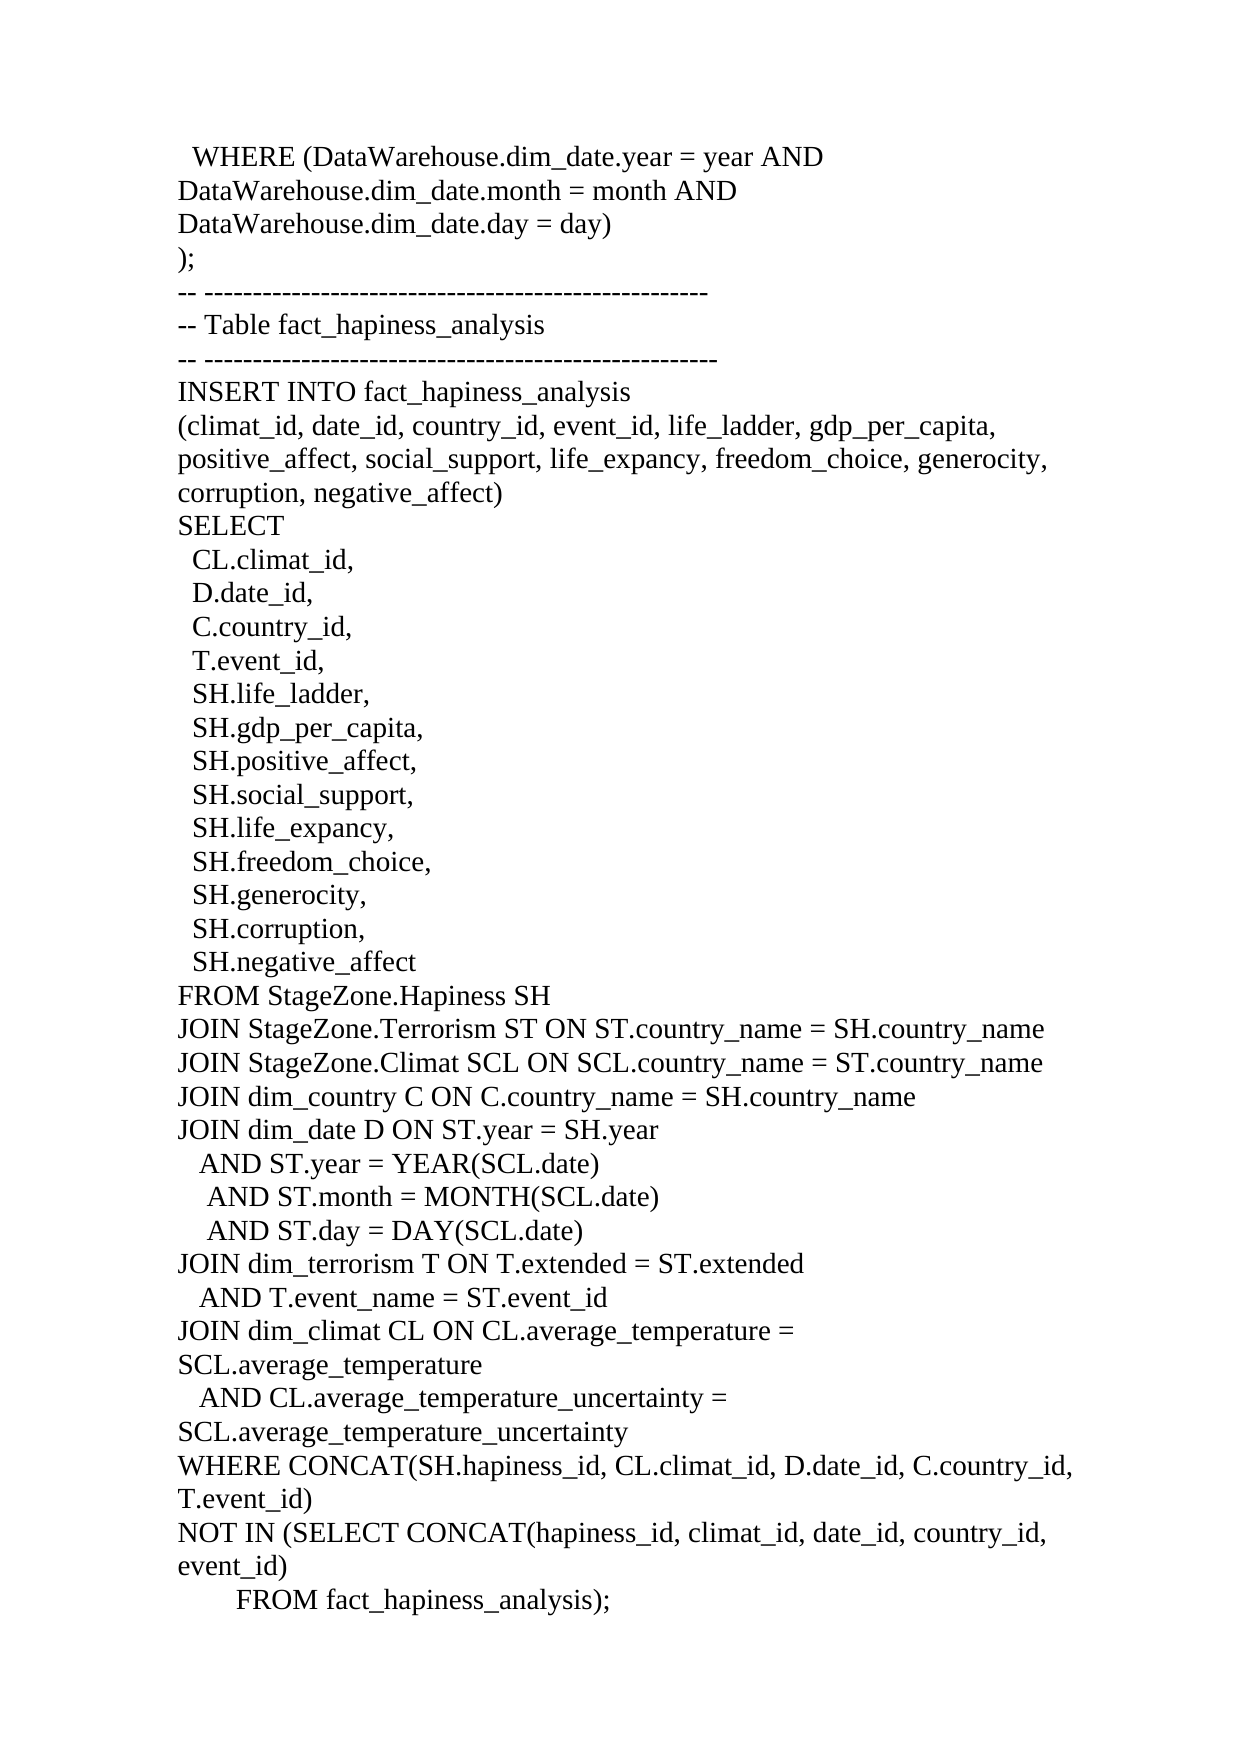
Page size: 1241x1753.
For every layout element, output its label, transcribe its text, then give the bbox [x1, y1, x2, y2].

text SH.positive_affect, [177, 743, 1091, 777]
text -- ---------------------------------------------------- [177, 274, 1091, 307]
text JOIN StageZone.Terrorism ST ON ST.country_name = SH.country_name [177, 1012, 1091, 1045]
text AND CL.average_temperature_uncertainty = SCL.average_temperature_uncertainty [177, 1381, 1091, 1448]
text SH.life_ladder, [177, 676, 1091, 710]
text CL.climat_id, [177, 542, 1091, 576]
text AND ST.year = YEAR(SCL.date) [177, 1146, 1091, 1179]
text AND ST.day = DAY(SCL.date) [177, 1213, 1091, 1246]
text NOT IN (SELECT CONCAT(hapiness_id, climat_id, date_id, country_id, event_id) [177, 1515, 1091, 1582]
text WHERE (DataWarehouse.dim_date.year = year AND DataWarehouse.dim_date.month = month AND DataWarehouse.dim_date.day = day) [177, 139, 1091, 240]
text SH.freedom_choice, [177, 844, 1091, 877]
text AND ST.month = MONTH(SCL.date) [177, 1179, 1091, 1213]
text AND T.event_name = ST.event_id [177, 1280, 1091, 1313]
text FROM fact_hapiness_analysis); [177, 1582, 1091, 1615]
text D.date_id, [177, 576, 1091, 609]
text -- Table fact_hapiness_analysis [177, 307, 1091, 341]
text SH.gdp_per_capita, [177, 710, 1091, 743]
text JOIN dim_date D ON ST.year = SH.year [177, 1112, 1091, 1146]
text FROM StageZone.Hapiness SH [177, 978, 1091, 1012]
text ); [177, 240, 1091, 274]
text (climat_id, date_id, country_id, event_id, life_ladder, gdp_per_capita, positive_affect, social_support, life_expancy, freedom_choice, generocity, corruption, negative_affect) [177, 408, 1091, 508]
text C.country_id, [177, 609, 1091, 643]
text SELECT [177, 508, 1091, 542]
text INSERT INTO fact_hapiness_analysis [177, 374, 1091, 408]
text JOIN dim_country C ON C.country_name = SH.country_name [177, 1079, 1091, 1112]
text -- ----------------------------------------------------- [177, 341, 1091, 374]
text SH.corruption, [177, 911, 1091, 944]
text JOIN dim_climat CL ON CL.average_temperature = SCL.average_temperature [177, 1313, 1091, 1381]
text WHERE CONCAT(SH.hapiness_id, CL.climat_id, D.date_id, C.country_id, T.event_id) [177, 1448, 1091, 1515]
text SH.negative_affect [177, 944, 1091, 978]
text SH.life_expancy, [177, 810, 1091, 844]
text JOIN dim_terrorism T ON T.extended = ST.extended [177, 1246, 1091, 1280]
text JOIN StageZone.Climat SCL ON SCL.country_name = ST.country_name [177, 1045, 1091, 1079]
text SH.generocity, [177, 877, 1091, 911]
text SH.social_support, [177, 777, 1091, 810]
text T.event_id, [177, 643, 1091, 676]
